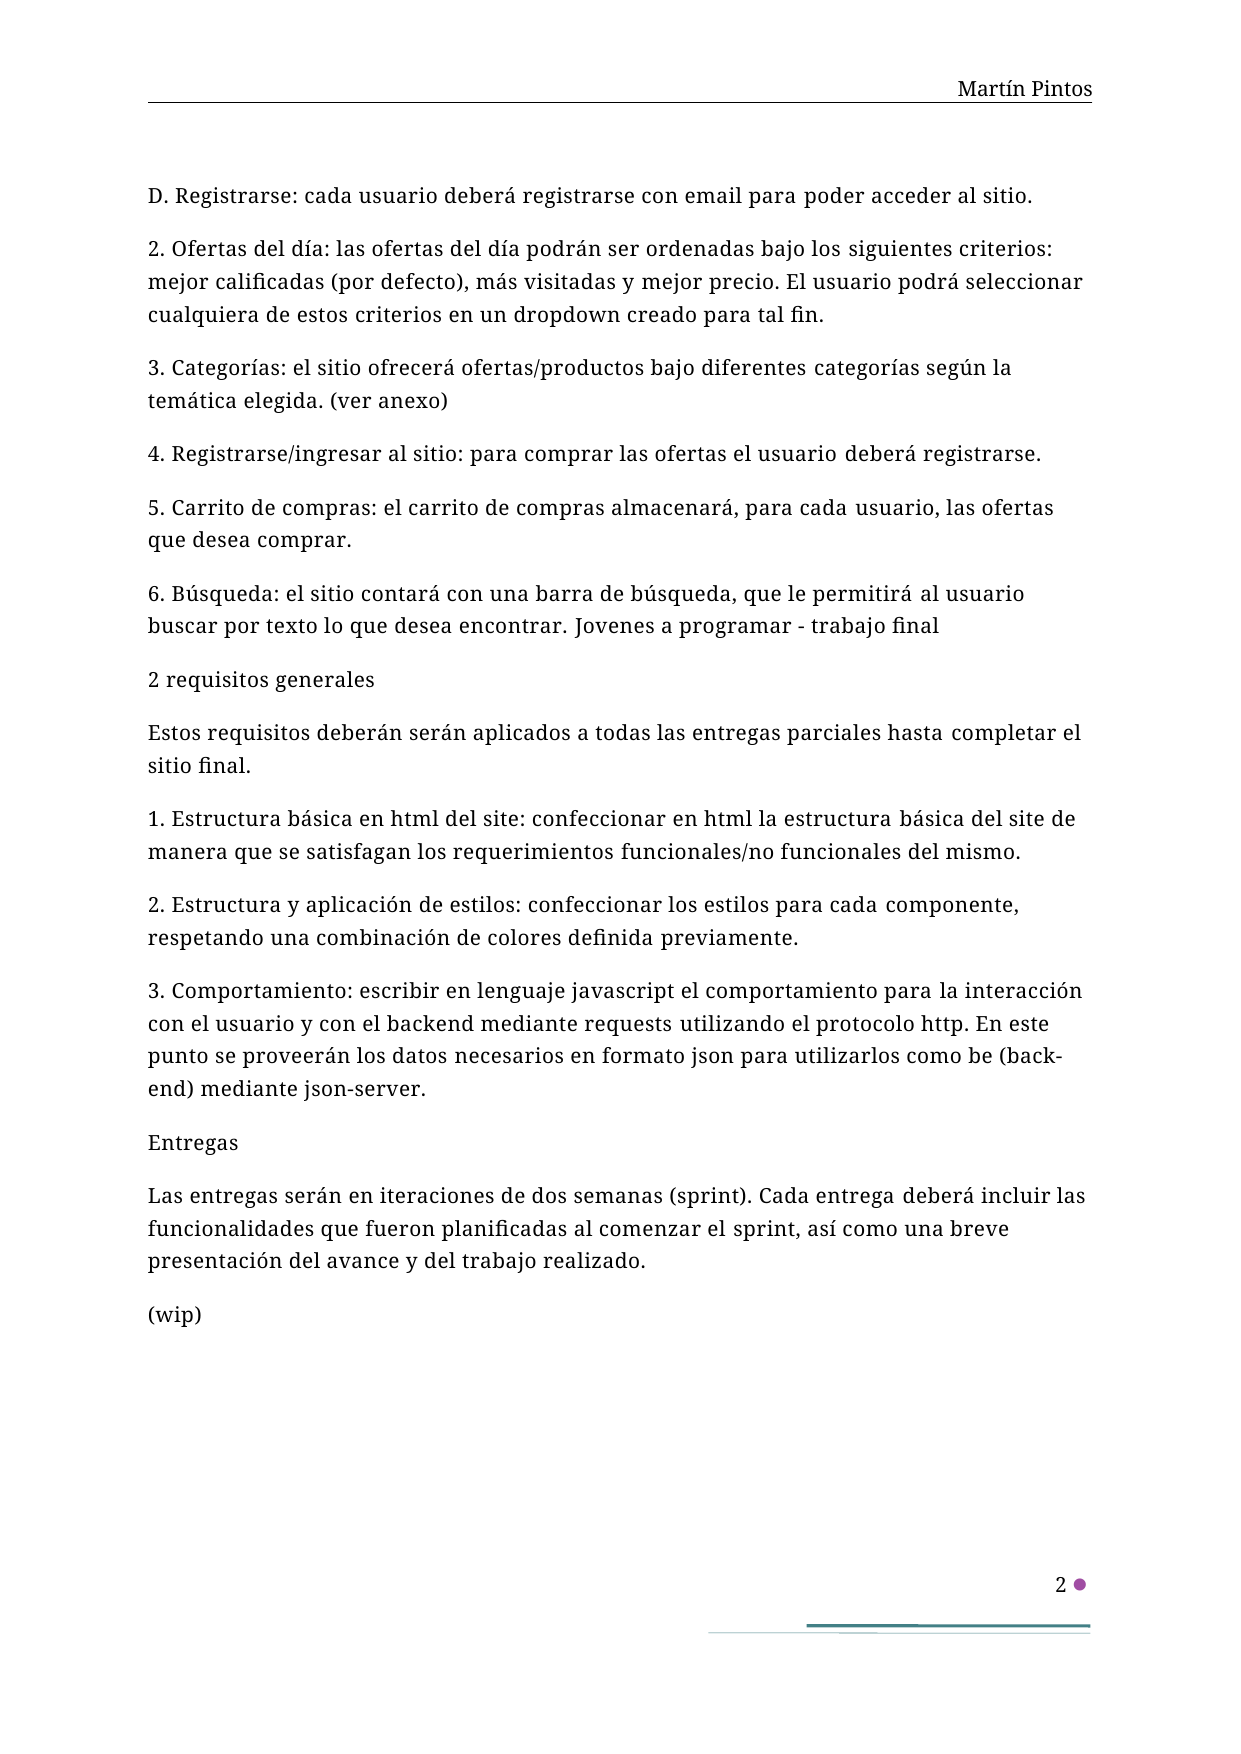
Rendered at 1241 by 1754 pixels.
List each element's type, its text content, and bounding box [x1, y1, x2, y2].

text 2 requisitos generales [148, 665, 1092, 693]
text 3. Categorías: el sitio ofrecerá ofertas/productos bajo diferentes categorías según la temática elegida. (ver anexo) [148, 353, 1092, 414]
text 4. Registrarse/ingresar al sitio: para comprar las ofertas el usuario deberá registrarse. [148, 439, 1092, 468]
text D. Registrarse: cada usuario deberá registrarse con email para poder acceder al sitio. [148, 181, 1092, 209]
text 2. Estructura y aplicación de estilos: confeccionar los estilos para cada componente, respetando una combinación de colores definida previamente. [148, 890, 1092, 951]
text Estos requisitos deberán serán aplicados a todas las entregas parciales hasta completar el sitio final. [148, 718, 1092, 779]
text 3. Comportamiento: escribir en lenguaje javascript el comportamiento para la interacción con el usuario y con el backend mediante requests utilizando el protocolo http. En este punto se proveerán los datos necesarios en formato json para utilizarlos como be (back-end) mediante json-server. [148, 976, 1092, 1103]
text 1. Estructura básica en html del site: confeccionar en html la estructura básica del site de manera que se satisfagan los requerimientos funcionales/no funcionales del mismo. [148, 804, 1092, 865]
text (wip) [148, 1300, 1092, 1328]
text 5. Carrito de compras: el carrito de compras almacenará, para cada usuario, las ofertas que desea comprar. [148, 493, 1092, 554]
text 2. Ofertas del día: las ofertas del día podrán ser ordenadas bajo los siguientes criterios: mejor calificadas (por defecto), más visitadas y mejor precio. El usuario podrá seleccionar cualquiera de estos criterios en un dropdown creado para tal fin. [148, 234, 1092, 328]
text Las entregas serán en iteraciones de dos semanas (sprint). Cada entrega deberá incluir las funcionalidades que fueron planificadas al comenzar el sprint, así como una breve presentación del avance y del trabajo realizado. [148, 1181, 1092, 1275]
text Entregas [148, 1128, 1092, 1156]
text 6. Búsqueda: el sitio contará con una barra de búsqueda, que le permitirá al usuario buscar por texto lo que desea encontrar. Jovenes a programar - trabajo final [148, 579, 1092, 640]
